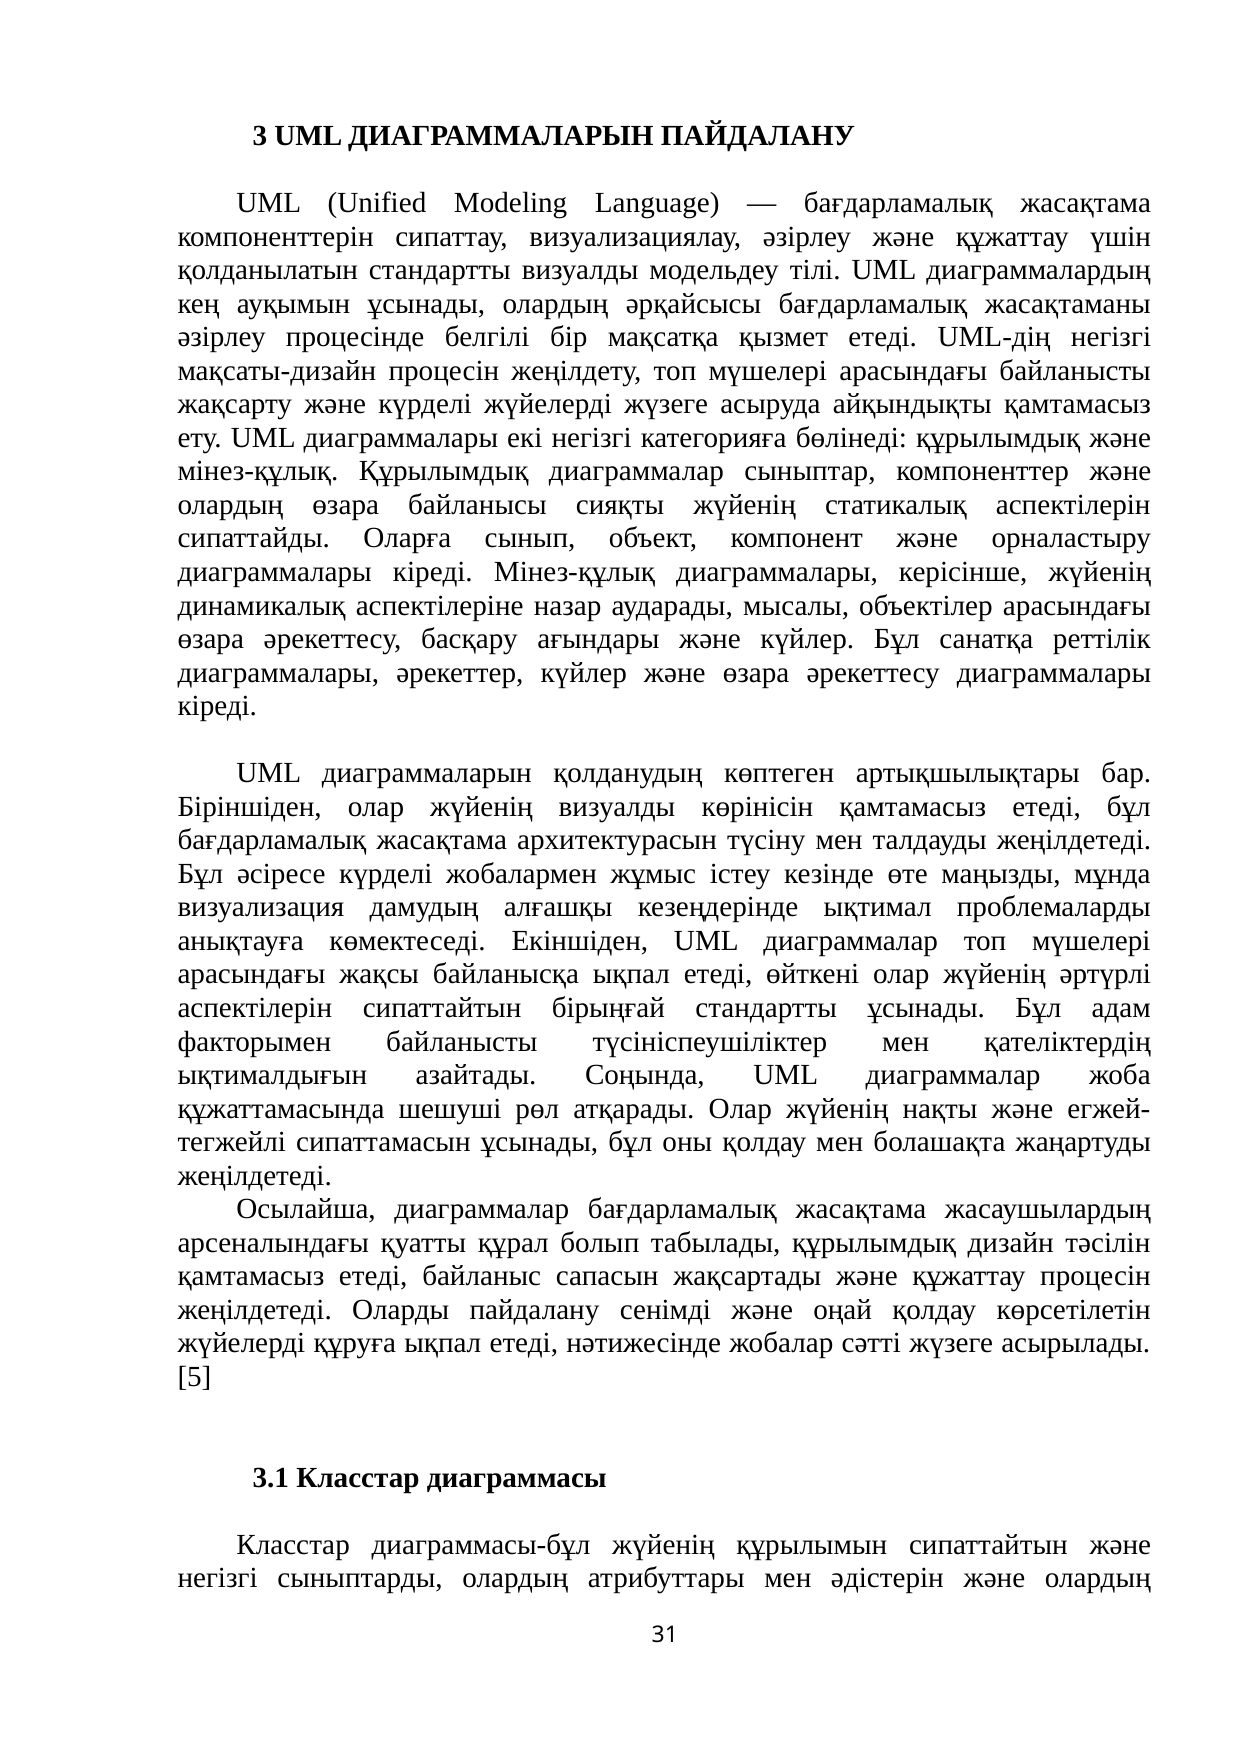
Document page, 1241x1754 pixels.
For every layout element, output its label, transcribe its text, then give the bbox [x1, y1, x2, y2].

text 3 UML ДИАГРАММАЛАРЫН ПАЙДАЛАНУ [177, 118, 1152, 152]
text UML диаграммаларын қолданудың көптеген артықшылықтары бар. Біріншіден, олар жүйенің визуалды көрінісін қамтамасыз етеді, бұл бағдарламалық жасақтама архитектурасын түсіну мен талдауды жеңілдетеді. Бұл әсіресе күрделі жобалармен жұмыс істеу кезінде өте маңызды, мұнда визуализация дамудың алғашқы кезеңдерінде ықтимал проблемаларды анықтауға көмектеседі. Екіншіден, UML диаграммалар топ мүшелері арасындағы жақсы байланысқа ықпал етеді, өйткені олар жүйенің әртүрлі аспектілерін сипаттайтын бірыңғай стандартты ұсынады. Бұл адам факторымен байланысты түсініспеушіліктер мен қателіктердің ықтималдығын азайтады. Соңында, UML диаграммалар жоба құжаттамасында шешуші рөл атқарады. Олар жүйенің нақты және егжей-тегжейлі сипаттамасын ұсынады, бұл оны қолдау мен болашақта жаңартуды жеңілдетеді. [177, 755, 1152, 1191]
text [177, 1527, 1152, 1594]
text Осылайша, диаграммалар бағдарламалық жасақтама жасаушылардың арсеналындағы қуатты құрал болып табылады, құрылымдық дизайн тәсілін қамтамасыз етеді, байланыс сапасын жақсартады және құжаттау процесін жеңілдетеді. Оларды пайдалану сенімді және оңай қолдау көрсетілетін жүйелерді құруға ықпал етеді, нәтижесінде жобалар сәтті жүзеге асырылады.[5] [177, 1191, 1152, 1393]
text 3.1 Класстар диаграммасы [177, 1460, 1152, 1493]
text UML (Unified Modeling Language) — бағдарламалық жасақтама компоненттерін сипаттау, визуализациялау, әзірлеу және құжаттау үшін қолданылатын стандартты визуалды модельдеу тілі. UML диаграммалардың кең ауқымын ұсынады, олардың әрқайсысы бағдарламалық жасақтаманы әзірлеу процесінде белгілі бір мақсатқа қызмет етеді. UML-дің негізгі мақсаты-дизайн процесін жеңілдету, топ мүшелері арасындағы байланысты жақсарту және күрделі жүйелерді жүзеге асыруда айқындықты қамтамасыз ету. UML диаграммалары екі негізгі категорияға бөлінеді: құрылымдық және мінез-құлық. Құрылымдық диаграммалар сыныптар, компоненттер және олардың өзара байланысы сияқты жүйенің статикалық аспектілерін сипаттайды. Оларға сынып, объект, компонент және орналастыру диаграммалары кіреді. Мінез-құлық диаграммалары, керісінше, жүйенің динамикалық аспектілеріне назар аударады, мысалы, объектілер арасындағы өзара әрекеттесу, басқару ағындары және күйлер. Бұл санатқа реттілік диаграммалары, әрекеттер, күйлер және өзара әрекеттесу диаграммалары кіреді. [177, 185, 1152, 722]
